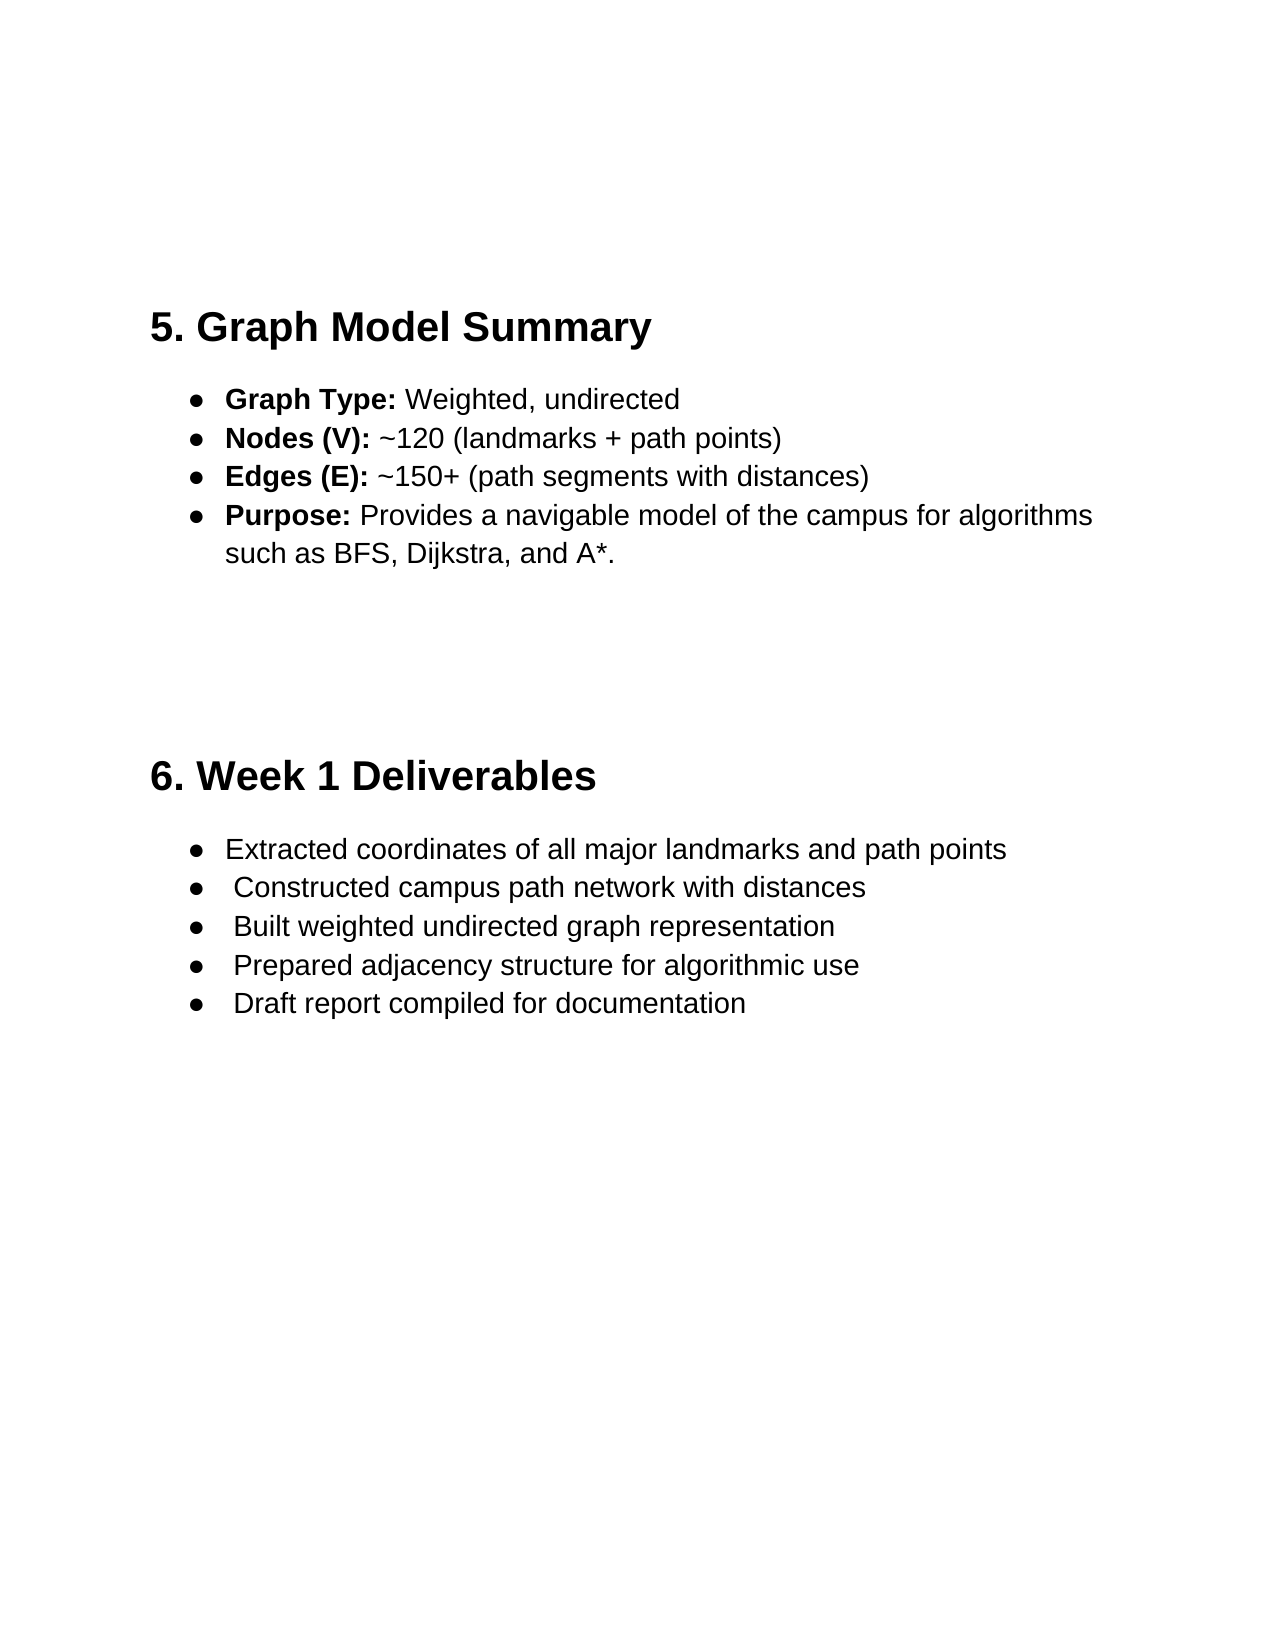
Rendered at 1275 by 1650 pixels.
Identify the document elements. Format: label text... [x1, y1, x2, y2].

subtitle 6. Week 1 Deliverables [150, 752, 1125, 800]
list Built weighted undirected graph representation [187, 909, 1125, 942]
list Draft report compiled for documentation [187, 986, 1125, 1019]
subtitle 5. Graph Model Summary [150, 302, 1125, 350]
list Edges (E): ~150+ (path segments with distances) [187, 459, 1125, 493]
list Prepared adjacency structure for algorithmic use [187, 947, 1125, 981]
list Nodes (V): ~120 (landmarks + path points) [187, 421, 1125, 454]
list Graph Type: Weighted, undirected [187, 382, 1125, 416]
list Purpose: Provides a navigable model of the campus for algorithms such as BFS, Dijkstra, and A*. [187, 498, 1125, 570]
list Extracted coordinates of all major landmarks and path points [187, 832, 1125, 865]
list Constructed campus path network with distances [187, 870, 1125, 904]
